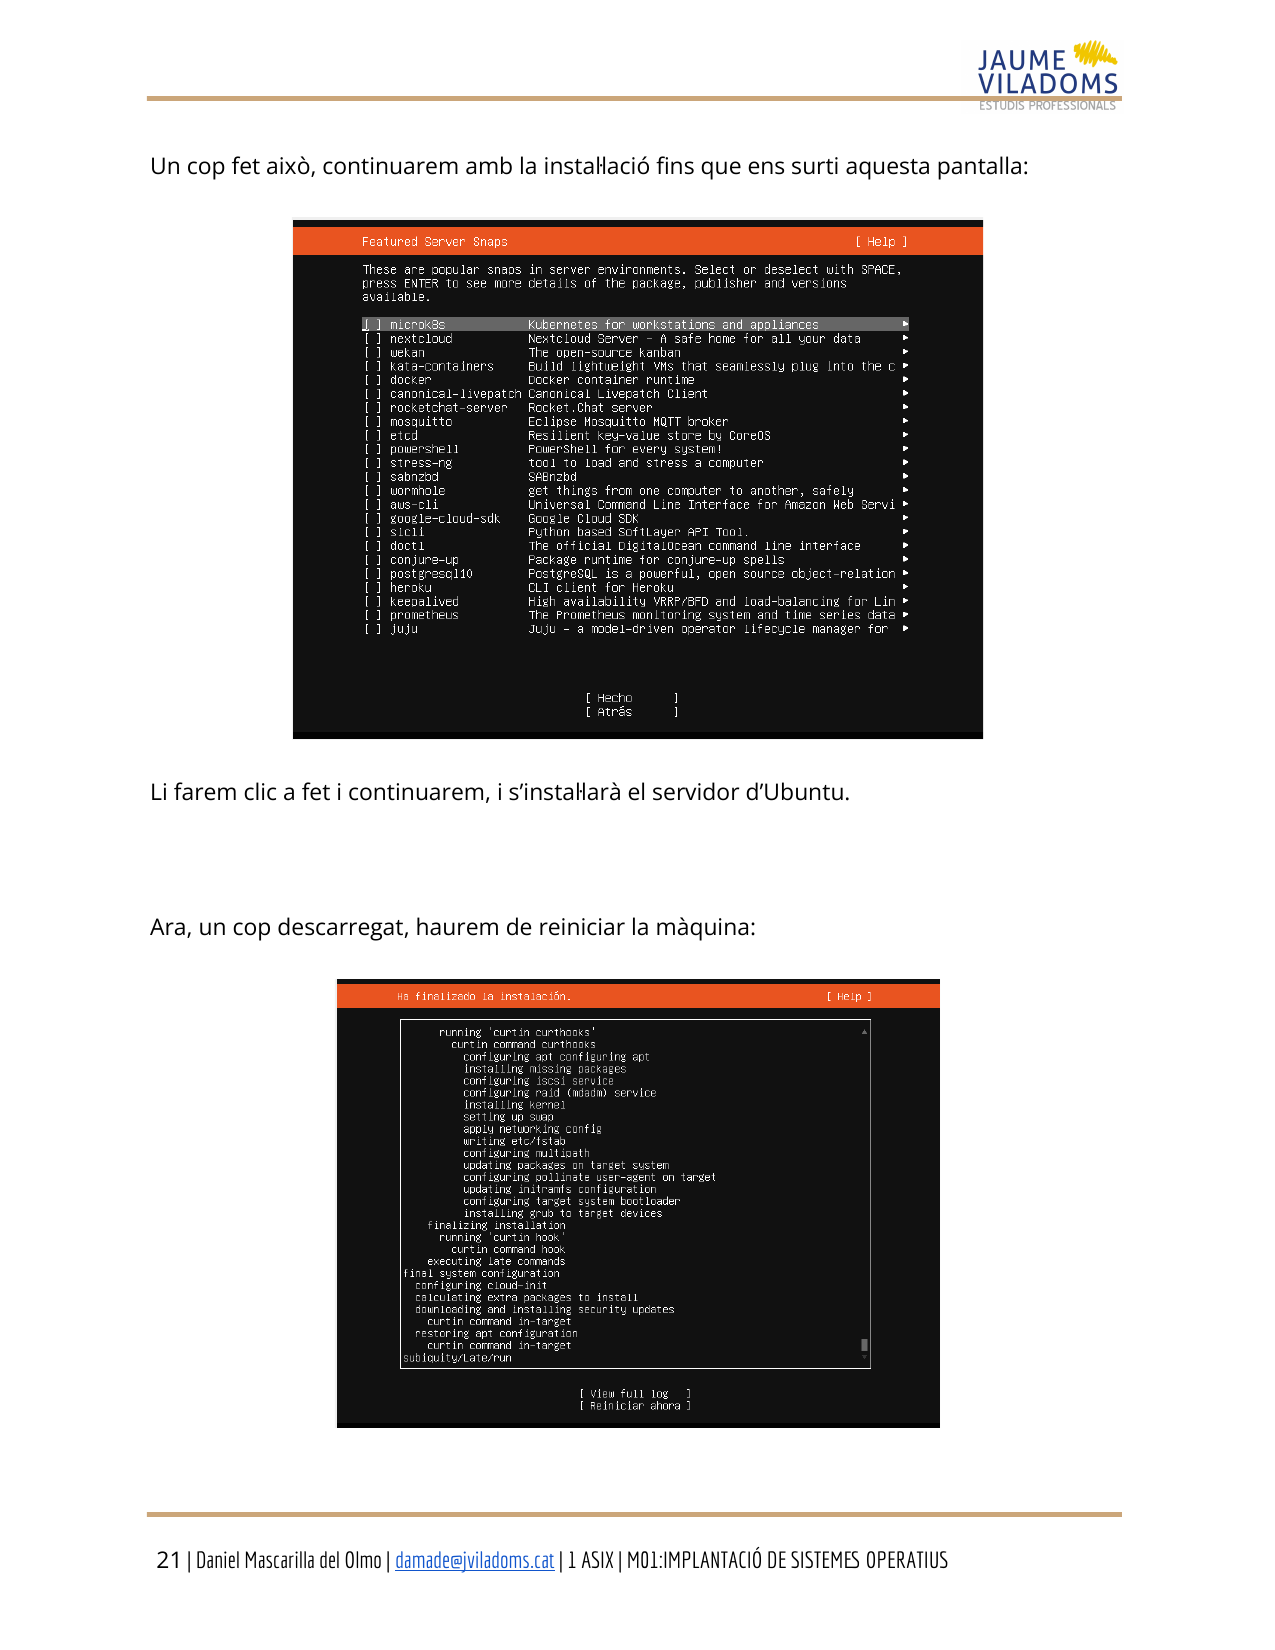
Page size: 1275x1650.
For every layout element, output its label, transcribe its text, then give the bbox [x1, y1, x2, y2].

text Un cop fet això, continuarem amb la instal·lació fins que ens surti aquesta pantalla: [150, 150, 1125, 181]
picture [146, 1512, 1122, 1517]
picture [146, 40, 1125, 114]
picture [291, 217, 984, 740]
text Li farem clic a fet i continuarem, i s’instal·larà el servidor d’Ubuntu. [150, 776, 1125, 807]
picture [334, 979, 941, 1428]
text Ara, un cop descarregat, haurem de reiniciar la màquina: [150, 911, 1125, 943]
